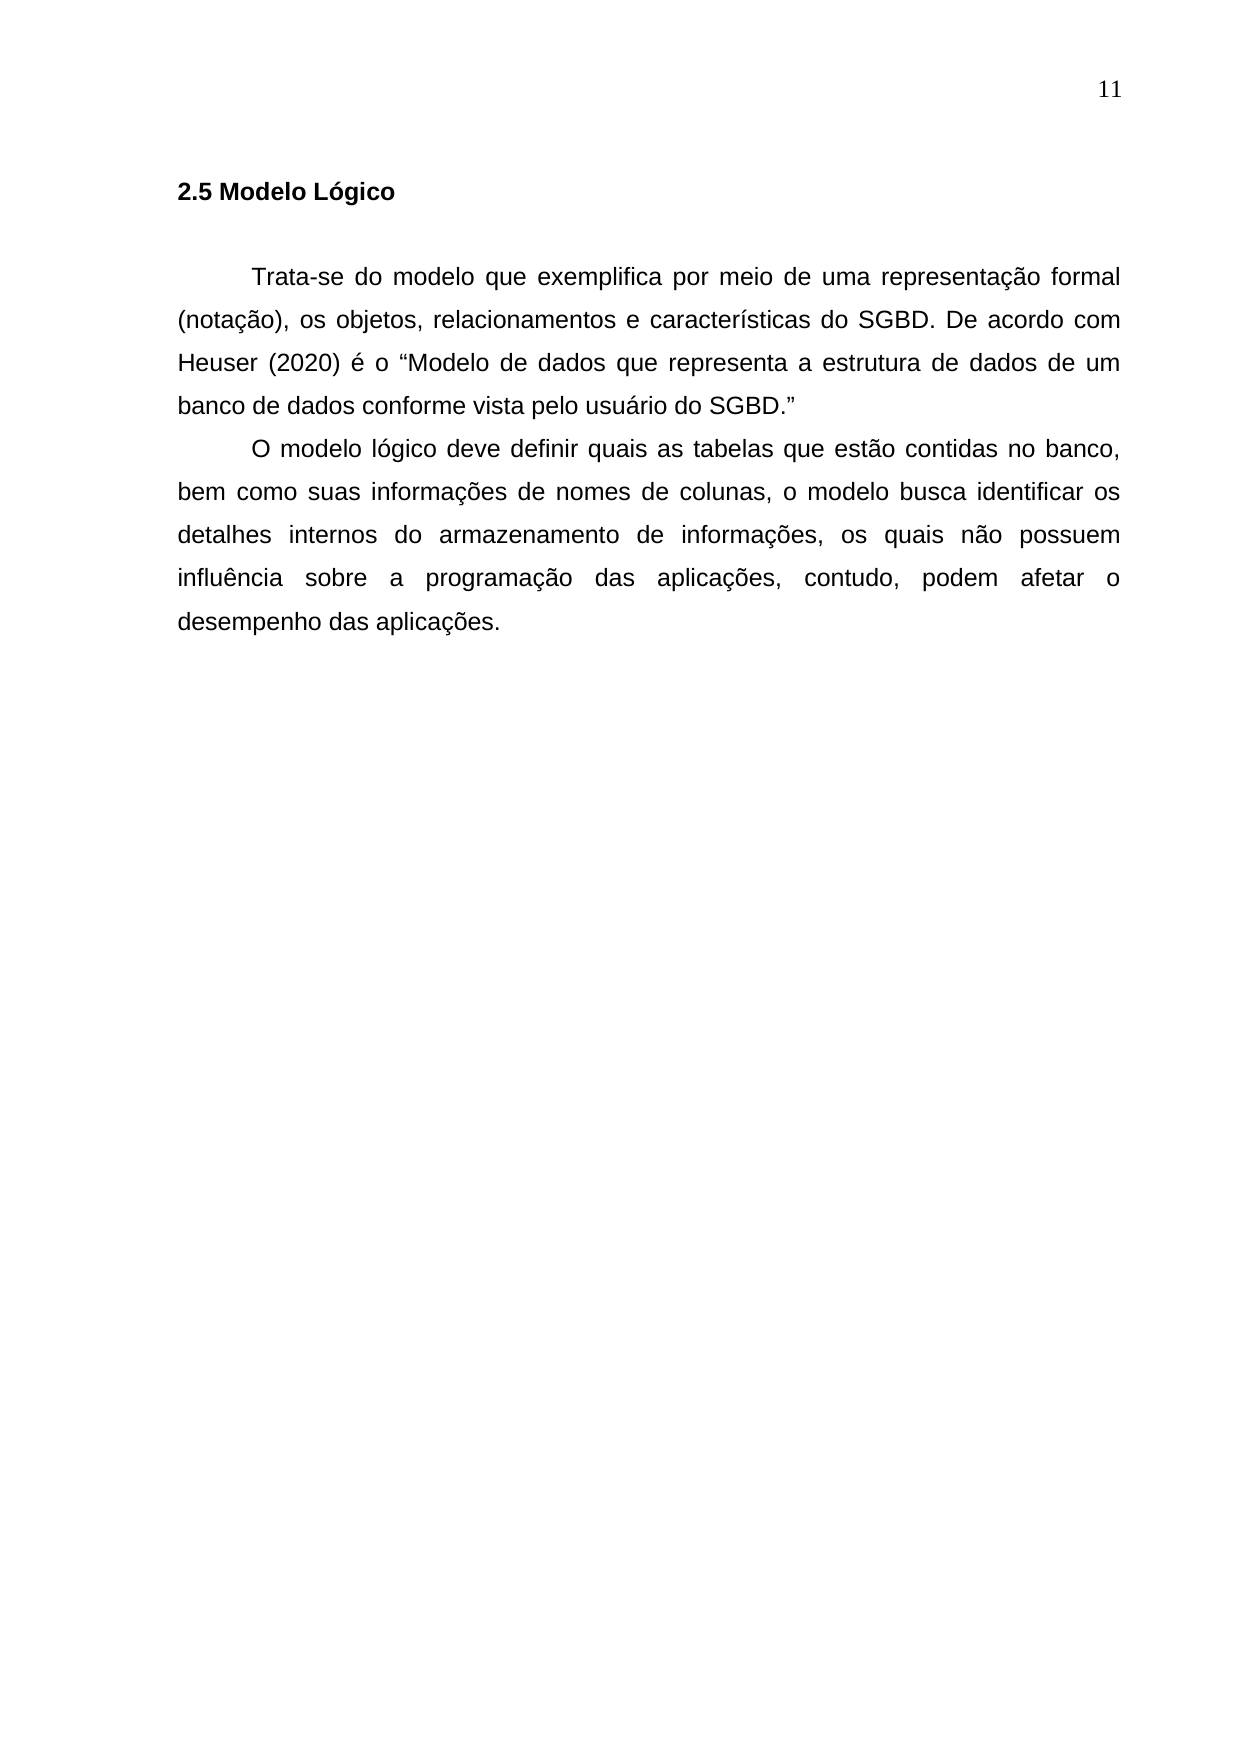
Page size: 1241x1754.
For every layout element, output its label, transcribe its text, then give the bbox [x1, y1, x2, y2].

subtitle 2.5 Modelo Lógico [177, 177, 1122, 206]
text O modelo lógico deve definir quais as tabelas que estão contidas no banco, bem como suas informações de nomes de colunas, o modelo busca identificar os detalhes internos do armazenamento de informações, os quais não possuem influência sobre a programação das aplicações, contudo, podem afetar o desempenho das aplicações. [177, 434, 1122, 635]
text Trata-se do modelo que exemplifica por meio de uma representação formal (notação), os objetos, relacionamentos e características do SGBD. De acordo com Heuser (2020) é o “Modelo de dados que representa a estrutura de dados de um banco de dados conforme vista pelo usuário do SGBD.” [177, 262, 1122, 420]
